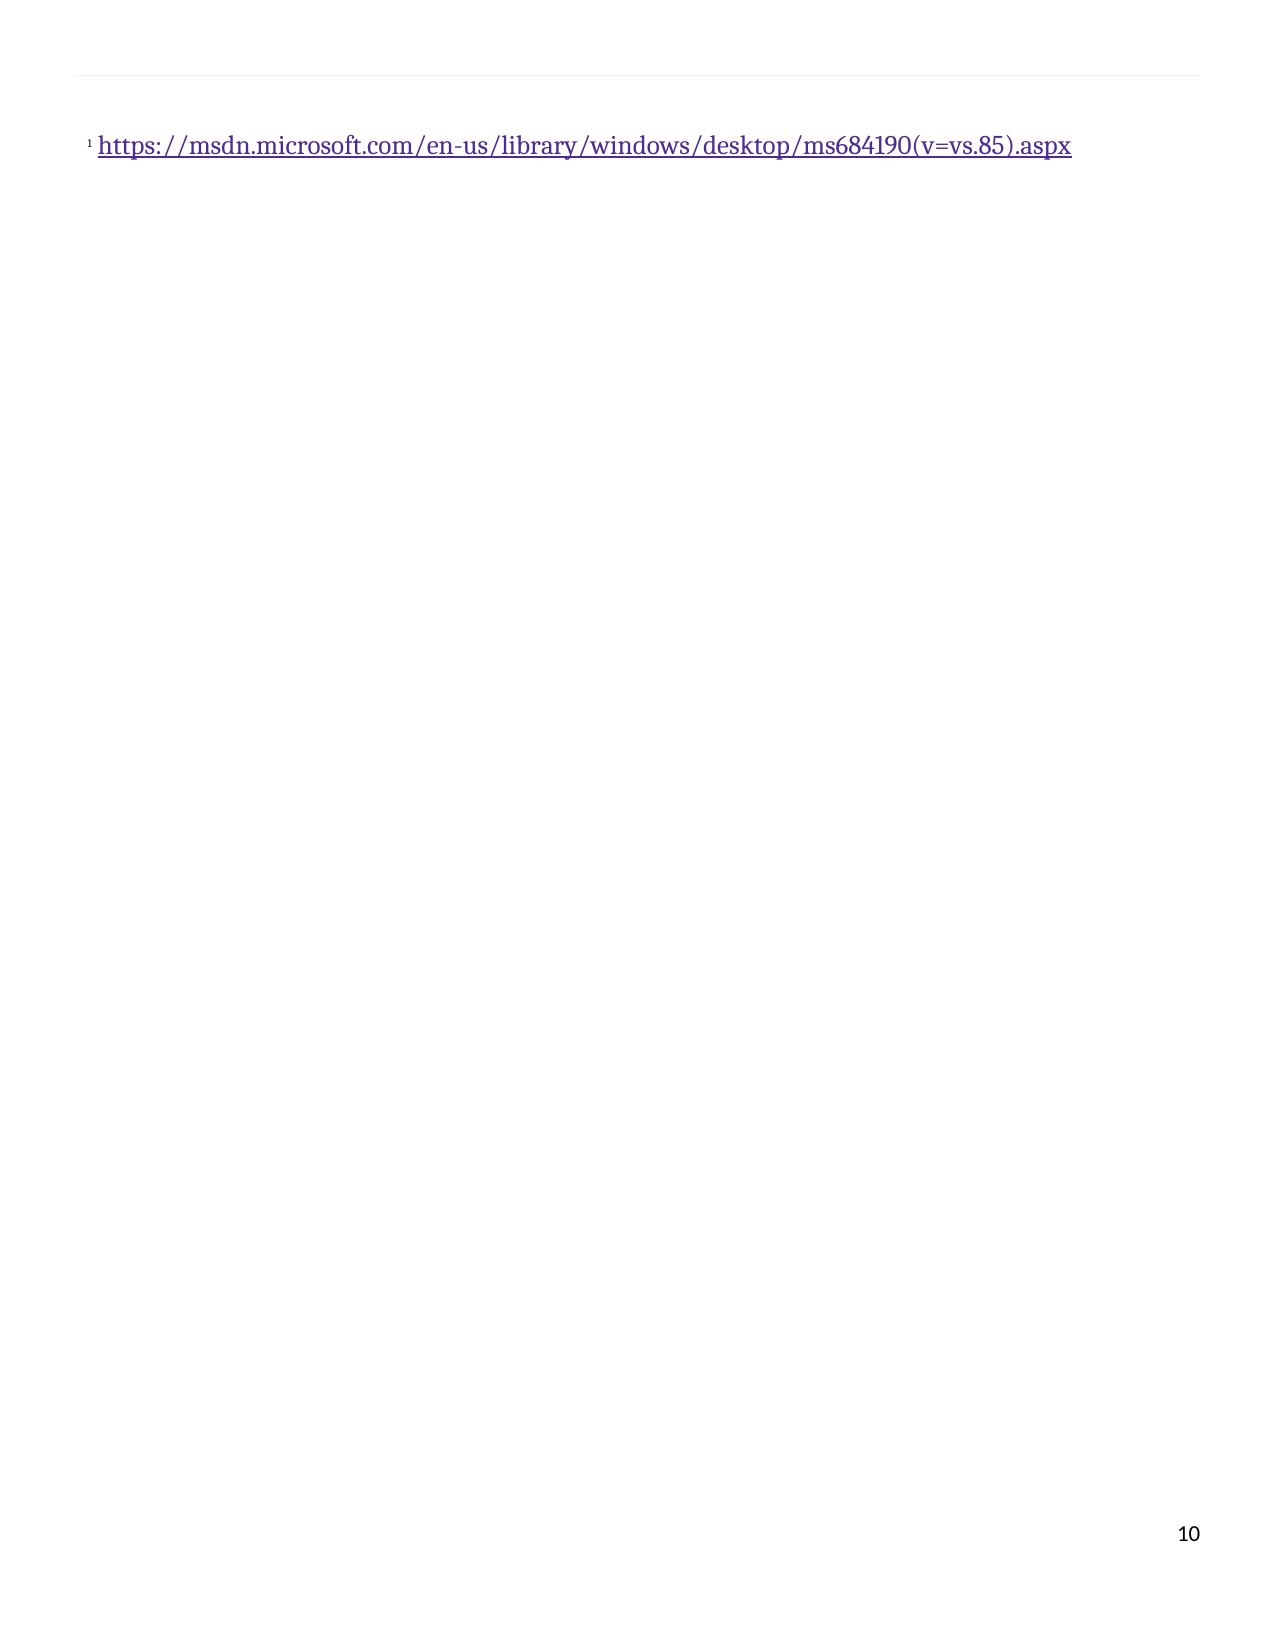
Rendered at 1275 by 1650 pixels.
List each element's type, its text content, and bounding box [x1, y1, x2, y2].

text 1 https://msdn.microsoft.com/en-us/library/windows/desktop/ms684190(v=vs.85).aspx [87, 130, 1200, 161]
